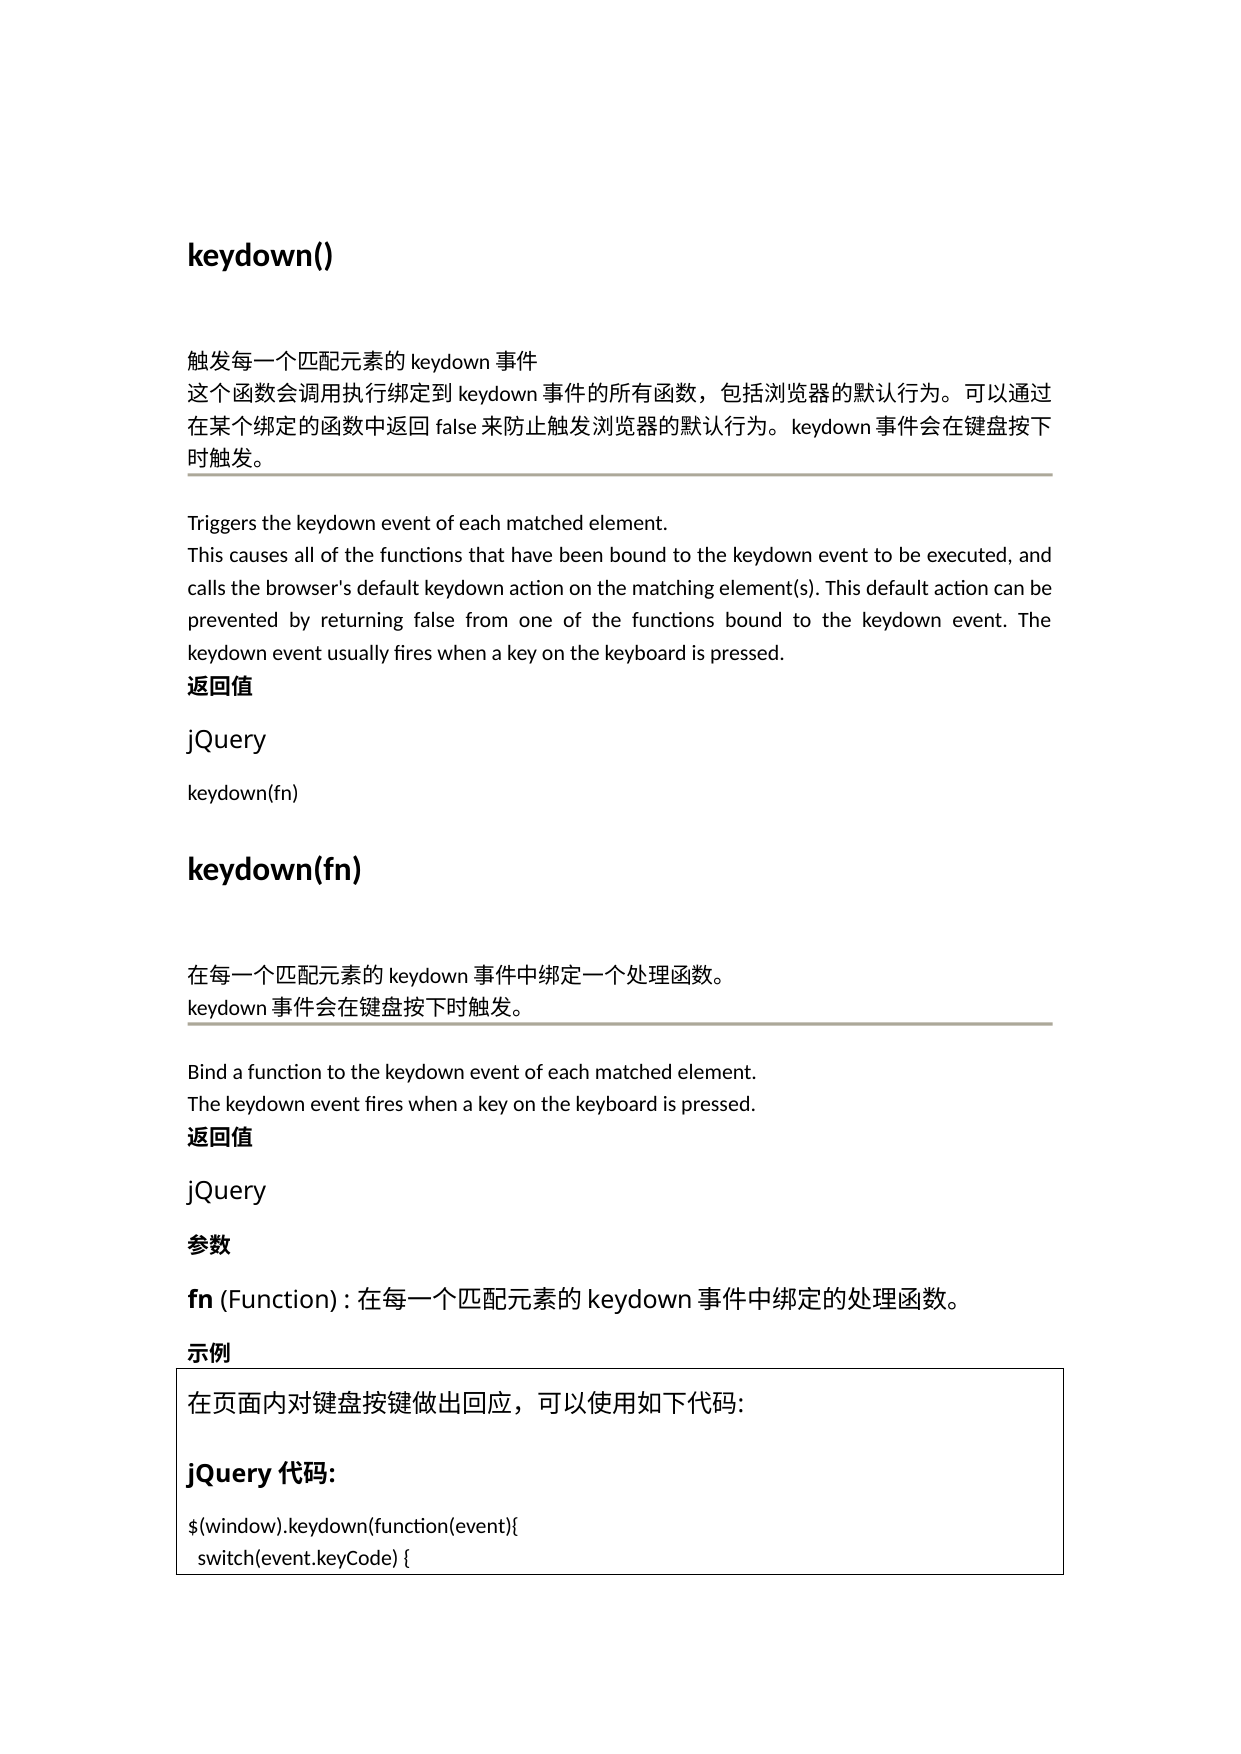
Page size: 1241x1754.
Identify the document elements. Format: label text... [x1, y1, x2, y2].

text 在每一个匹配元素的keydown事件中绑定一个处理函数。 [187, 957, 1053, 990]
text 参数 [187, 1228, 1053, 1260]
text fn (Function) : 在每一个匹配元素的keydown事件中绑定的处理函数。 [187, 1265, 1053, 1330]
text keydown(fn) [187, 776, 1053, 808]
text This causes all of the functions that have been bound to the keydown event to be executed, and calls the browser's default keydown action on the matching element(s). This default action can be prevented by returning false from one of the functions bound to the keydown event. The keydown event usually fires when a key on the keyboard is pressed. [187, 538, 1053, 668]
text 返回值 [187, 668, 1053, 701]
text 这个函数会调用执行绑定到keydown事件的所有函数，包括浏览器的默认行为。可以通过在某个绑定的函数中返回false来防止触发浏览器的默认行为。keydown事件会在键盘按下时触发。 [187, 376, 1053, 473]
text The keydown event fires when a key on the keyboard is pressed. [187, 1087, 1053, 1120]
text 示例 [187, 1335, 1053, 1368]
text 触发每一个匹配元素的keydown事件 [187, 343, 1053, 376]
text Triggers the keydown event of each matched element. [187, 506, 1053, 538]
text jQuery [187, 706, 1053, 771]
text 返回值 [187, 1120, 1053, 1152]
subtitle keydown() [187, 222, 1053, 287]
subtitle keydown(fn) [187, 836, 1053, 901]
text jQuery [187, 1157, 1053, 1222]
text keydown事件会在键盘按下时触发。 [187, 990, 1053, 1022]
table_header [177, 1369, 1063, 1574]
text Bind a function to the keydown event of each matched element. [187, 1055, 1053, 1087]
